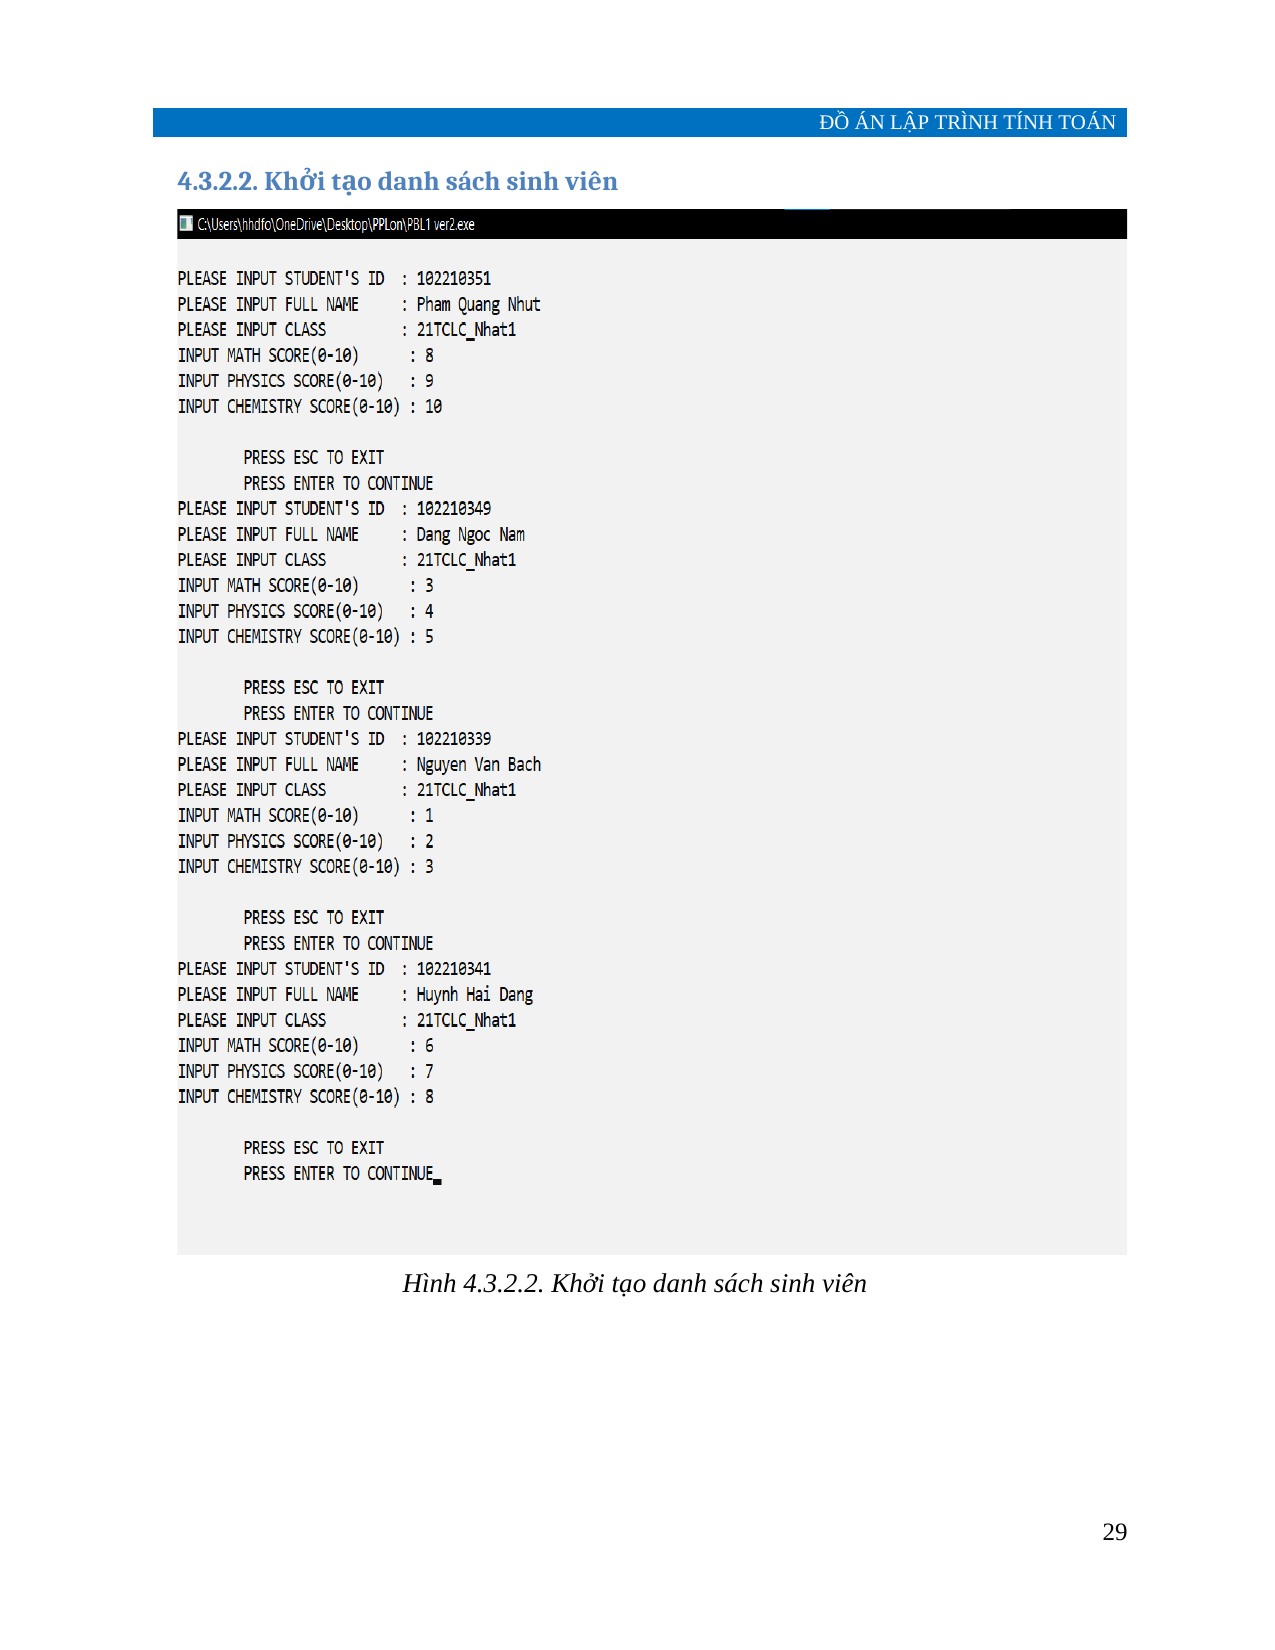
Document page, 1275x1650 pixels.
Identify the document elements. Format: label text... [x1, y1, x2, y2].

picture [177, 209, 1128, 1255]
subtitle 4.3.2.2. Khởi tạo danh sách sinh viên [177, 166, 1127, 197]
text Hình 4.3.2.2. Khởi tạo danh sách sinh viên [177, 1267, 1127, 1298]
